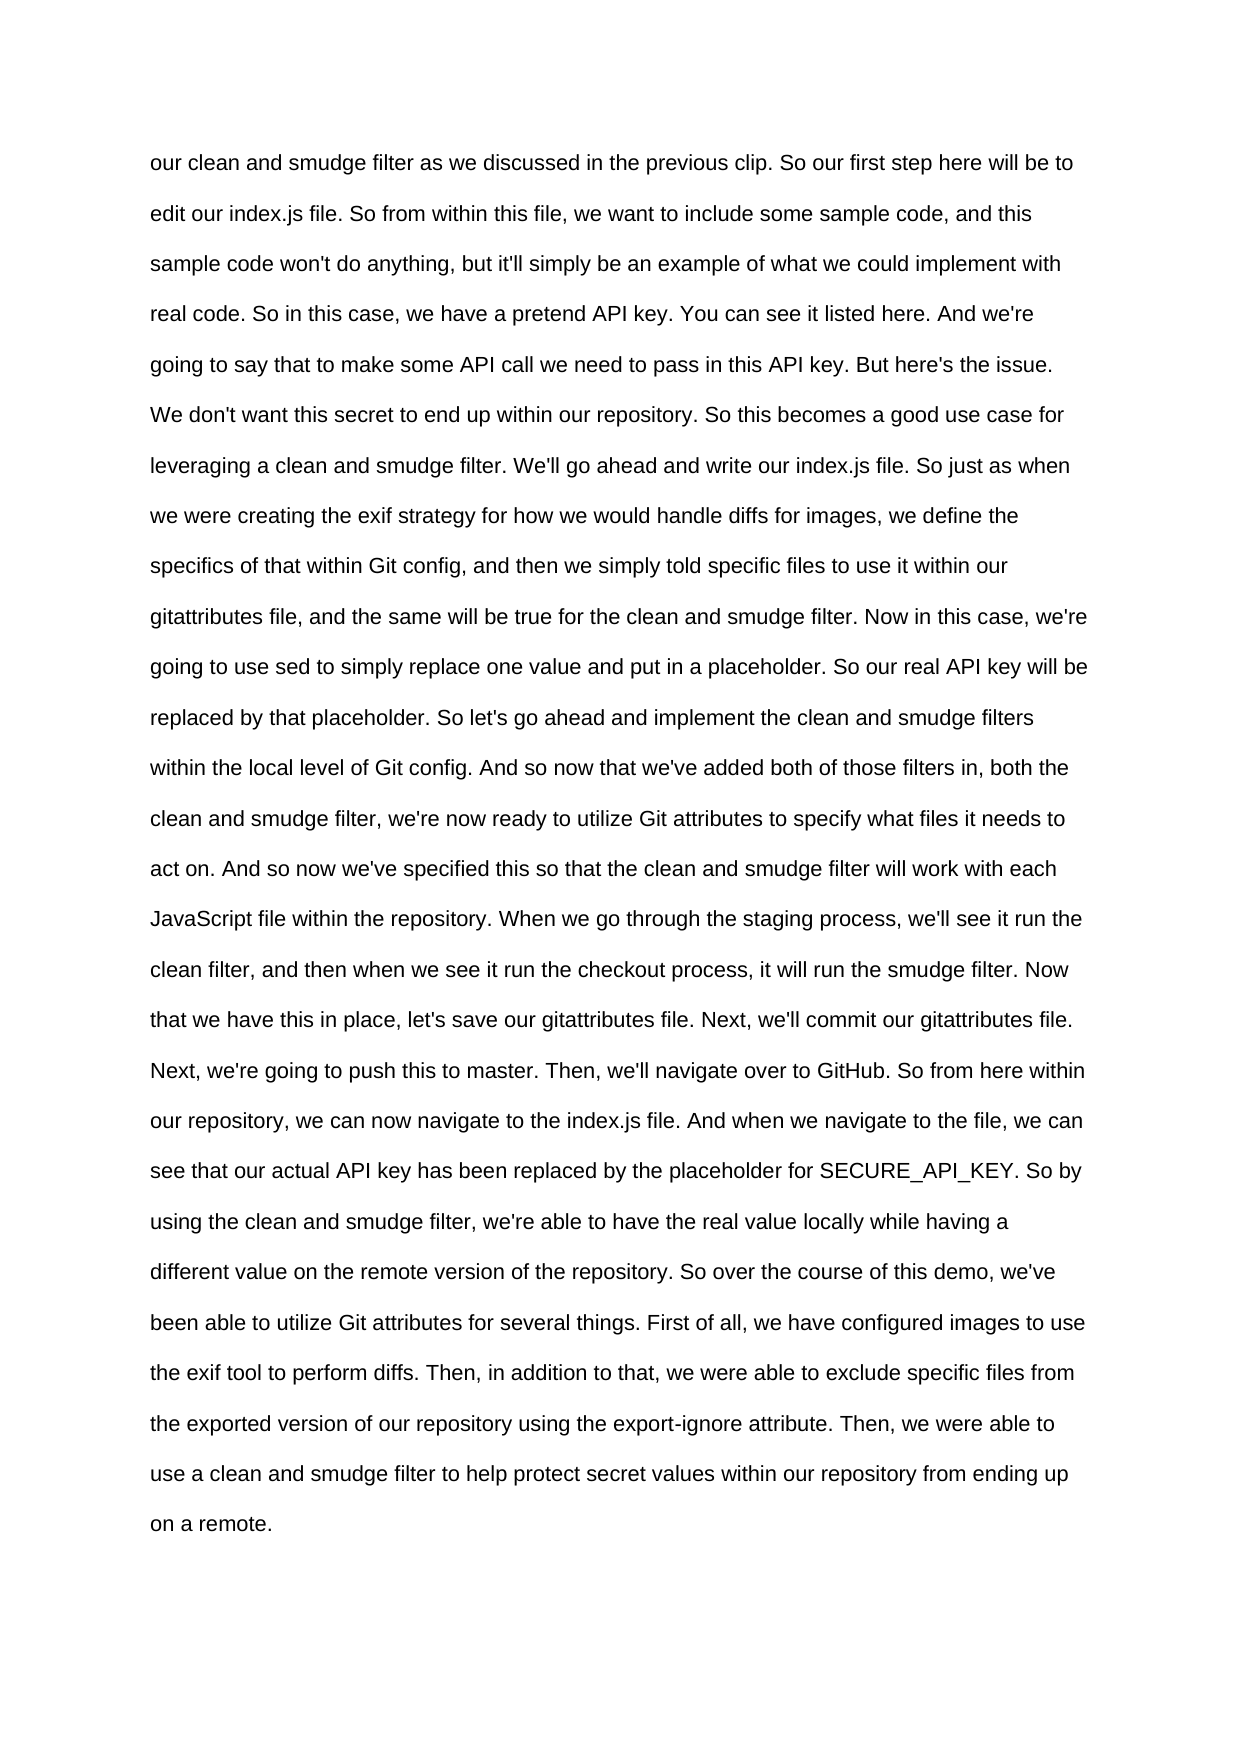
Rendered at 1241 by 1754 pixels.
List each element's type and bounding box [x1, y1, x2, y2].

text [150, 150, 1090, 1536]
